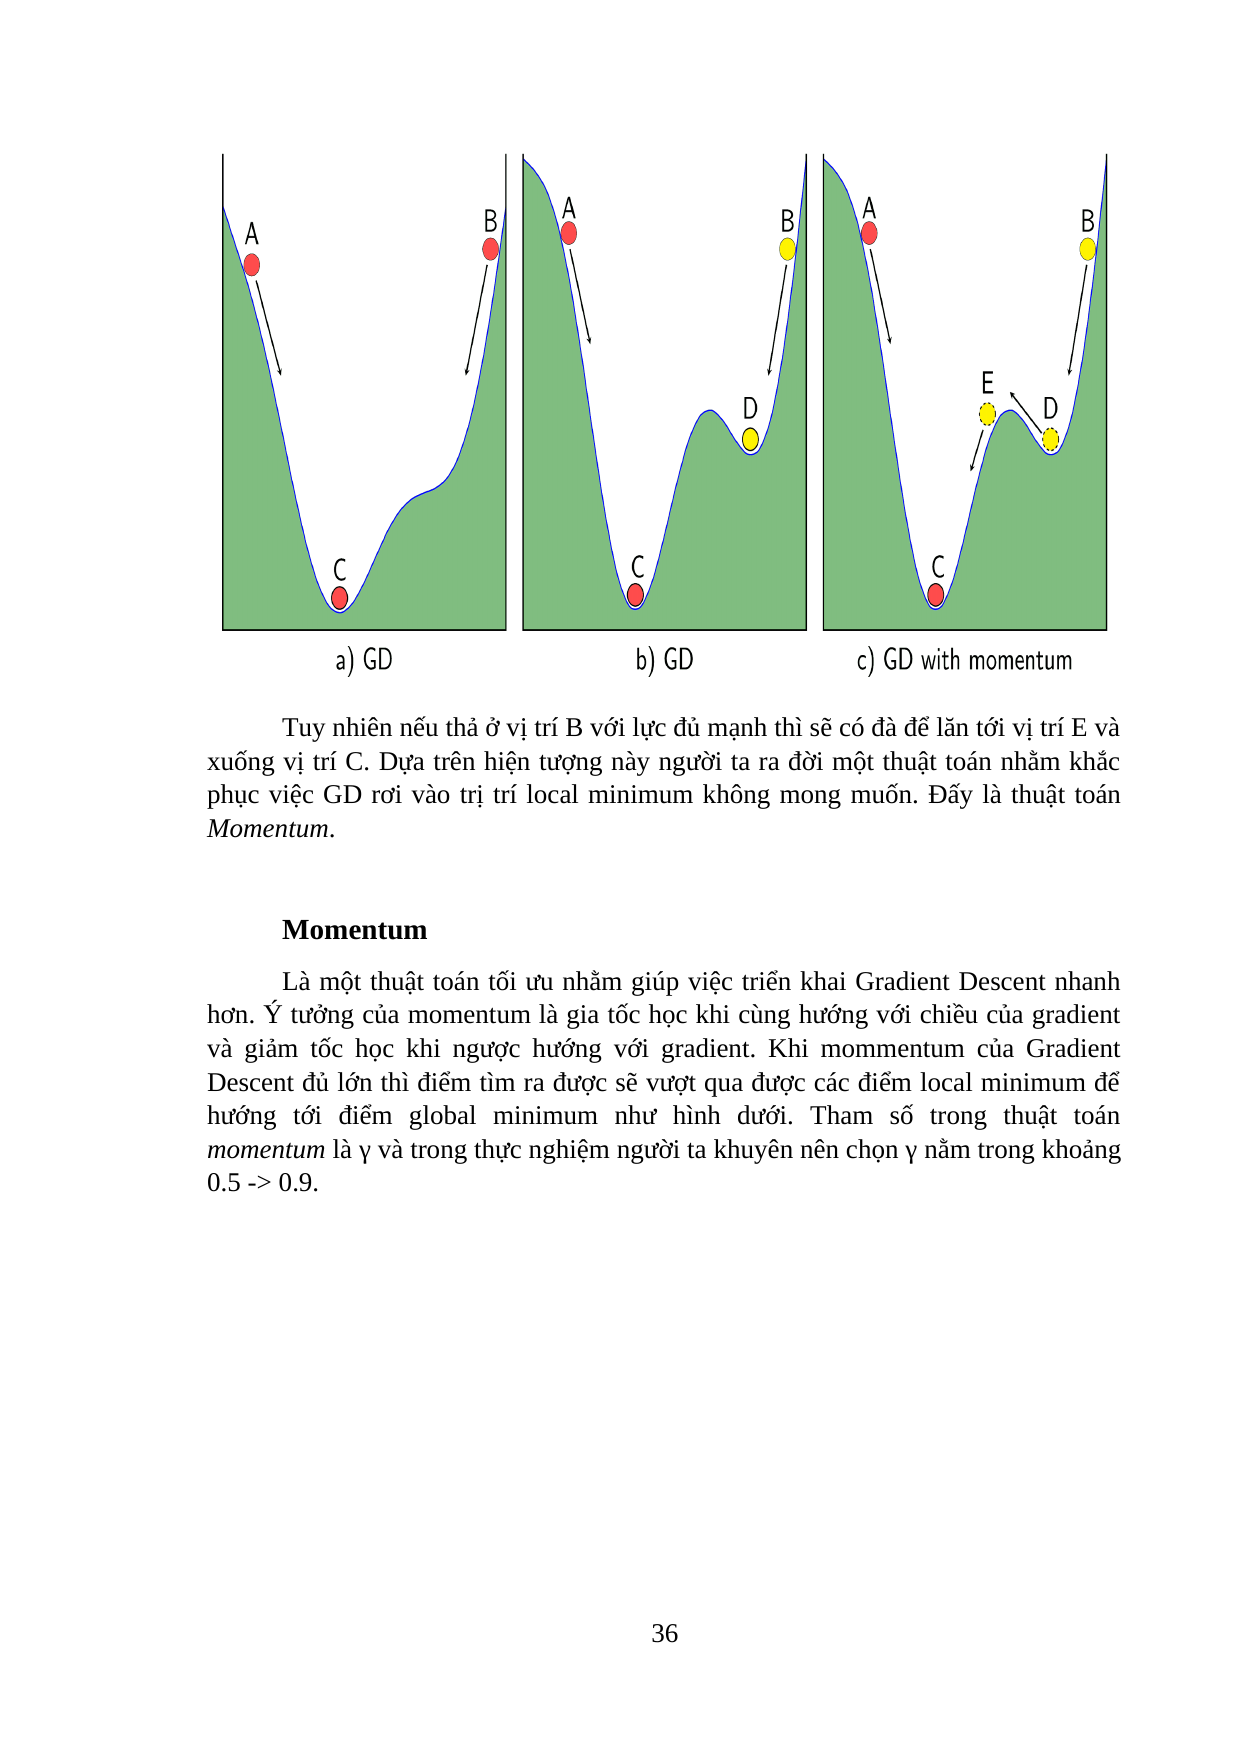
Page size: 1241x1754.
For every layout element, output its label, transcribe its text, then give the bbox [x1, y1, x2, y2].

picture [218, 147, 1111, 693]
text Tuy nhiên nếu thả ở vị trí B với lực đủ mạnh thì sẽ có đà để lăn tới vị trí E và xuống vị trí C. Dựa trên hiện tượng này người ta ra đời một thuật toán nhằm khắc phục việc GD rơi vào trị trí local minimum không mong muốn. Đấy là thuật toán Momentum. [207, 711, 1122, 843]
text Là một thuật toán tối ưu nhằm giúp việc triển khai Gradient Descent nhanh hơn. Ý tưởng của momentum là gia tốc học khi cùng hướng với chiều của gradient và giảm tốc học khi ngược hướng với gradient. Khi mommentum của Gradient Descent đủ lớn thì điểm tìm ra được sẽ vượt qua được các điểm local minimum để hướng tới điểm global minimum như hình dưới. Tham số trong thuật toán momentum là γ và trong thực nghiệm người ta khuyên nên chọn γ nằm trong khoảng 0.5 -> 0.9. [207, 965, 1122, 1197]
text Momentum [207, 912, 1122, 946]
